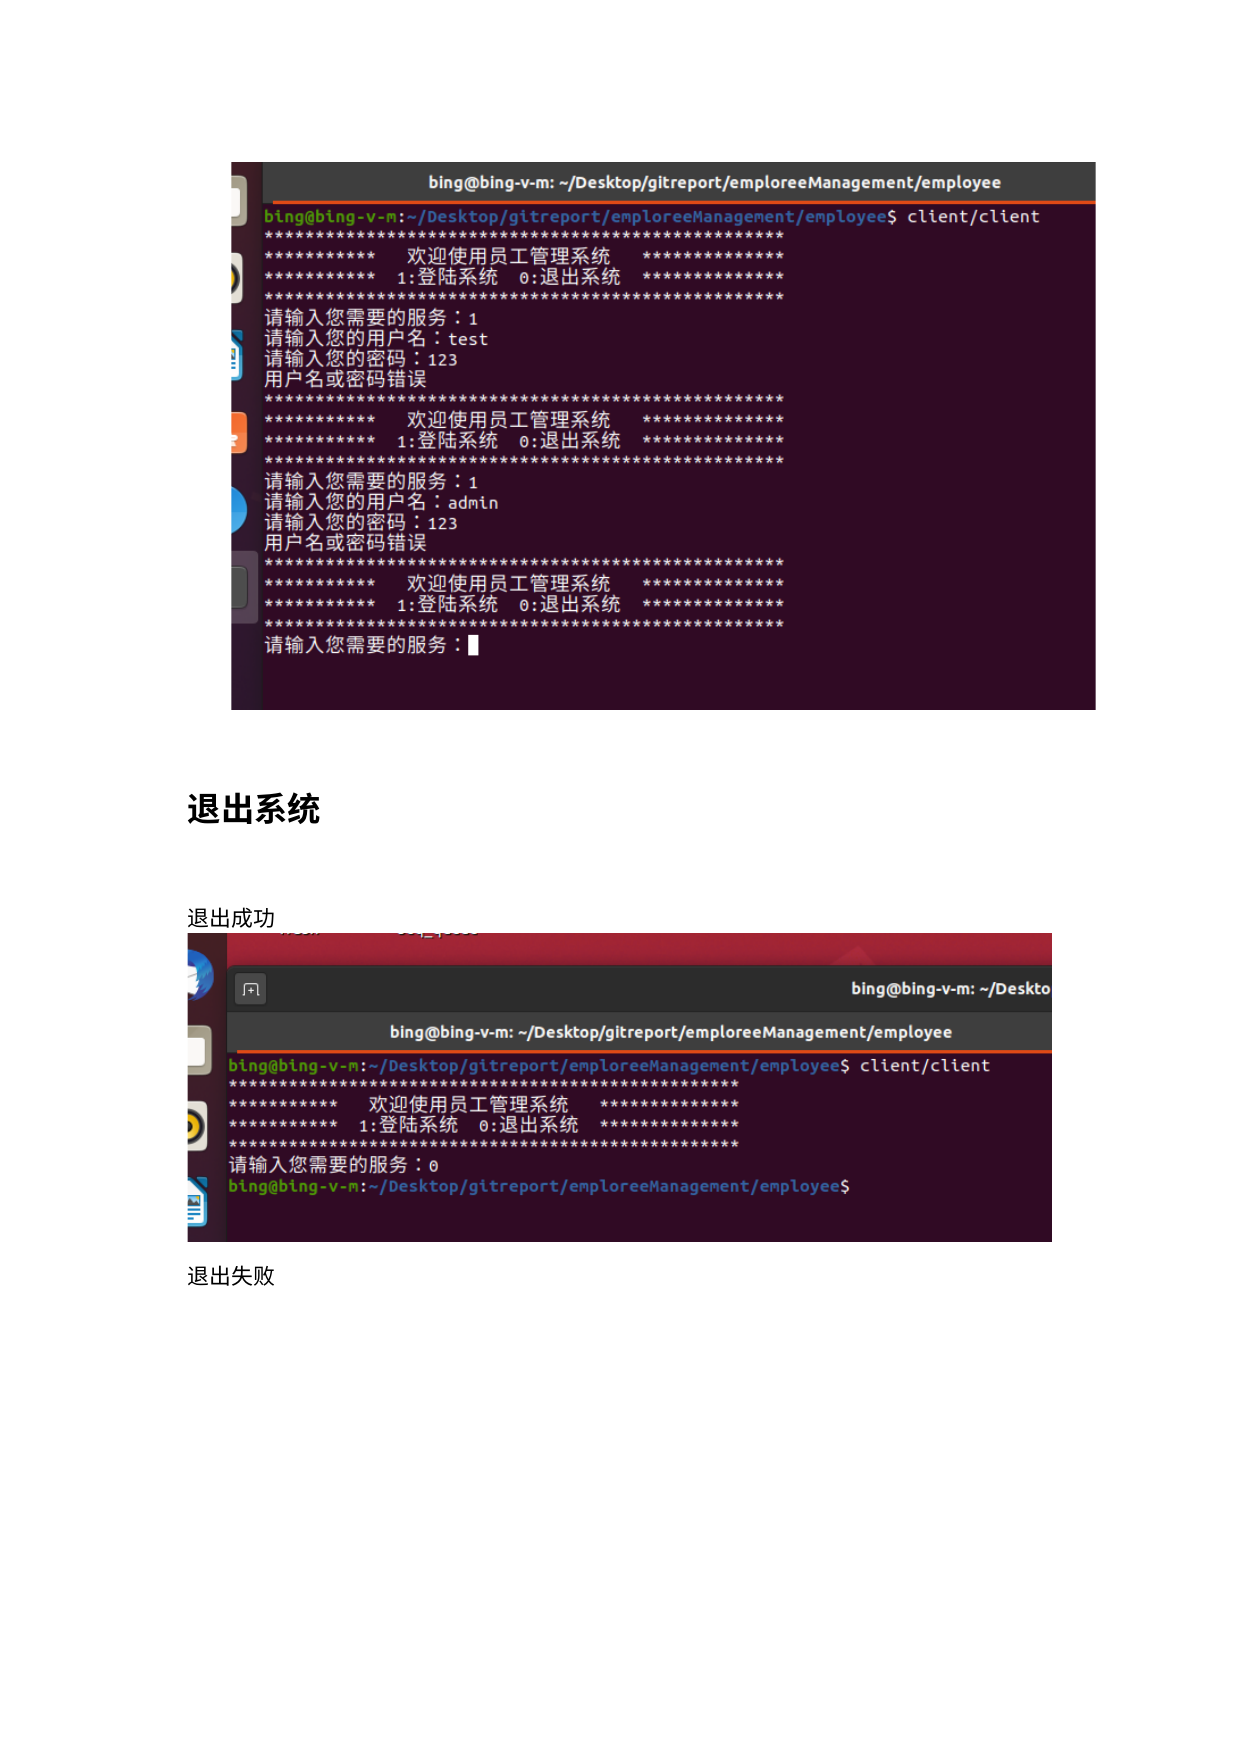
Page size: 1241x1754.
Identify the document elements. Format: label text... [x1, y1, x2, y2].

text 退出失败 [187, 1258, 1053, 1291]
picture [231, 162, 1096, 710]
picture [187, 933, 1052, 1242]
subtitle 退出系统 [187, 774, 1053, 839]
text 退出成功 [187, 901, 1053, 933]
